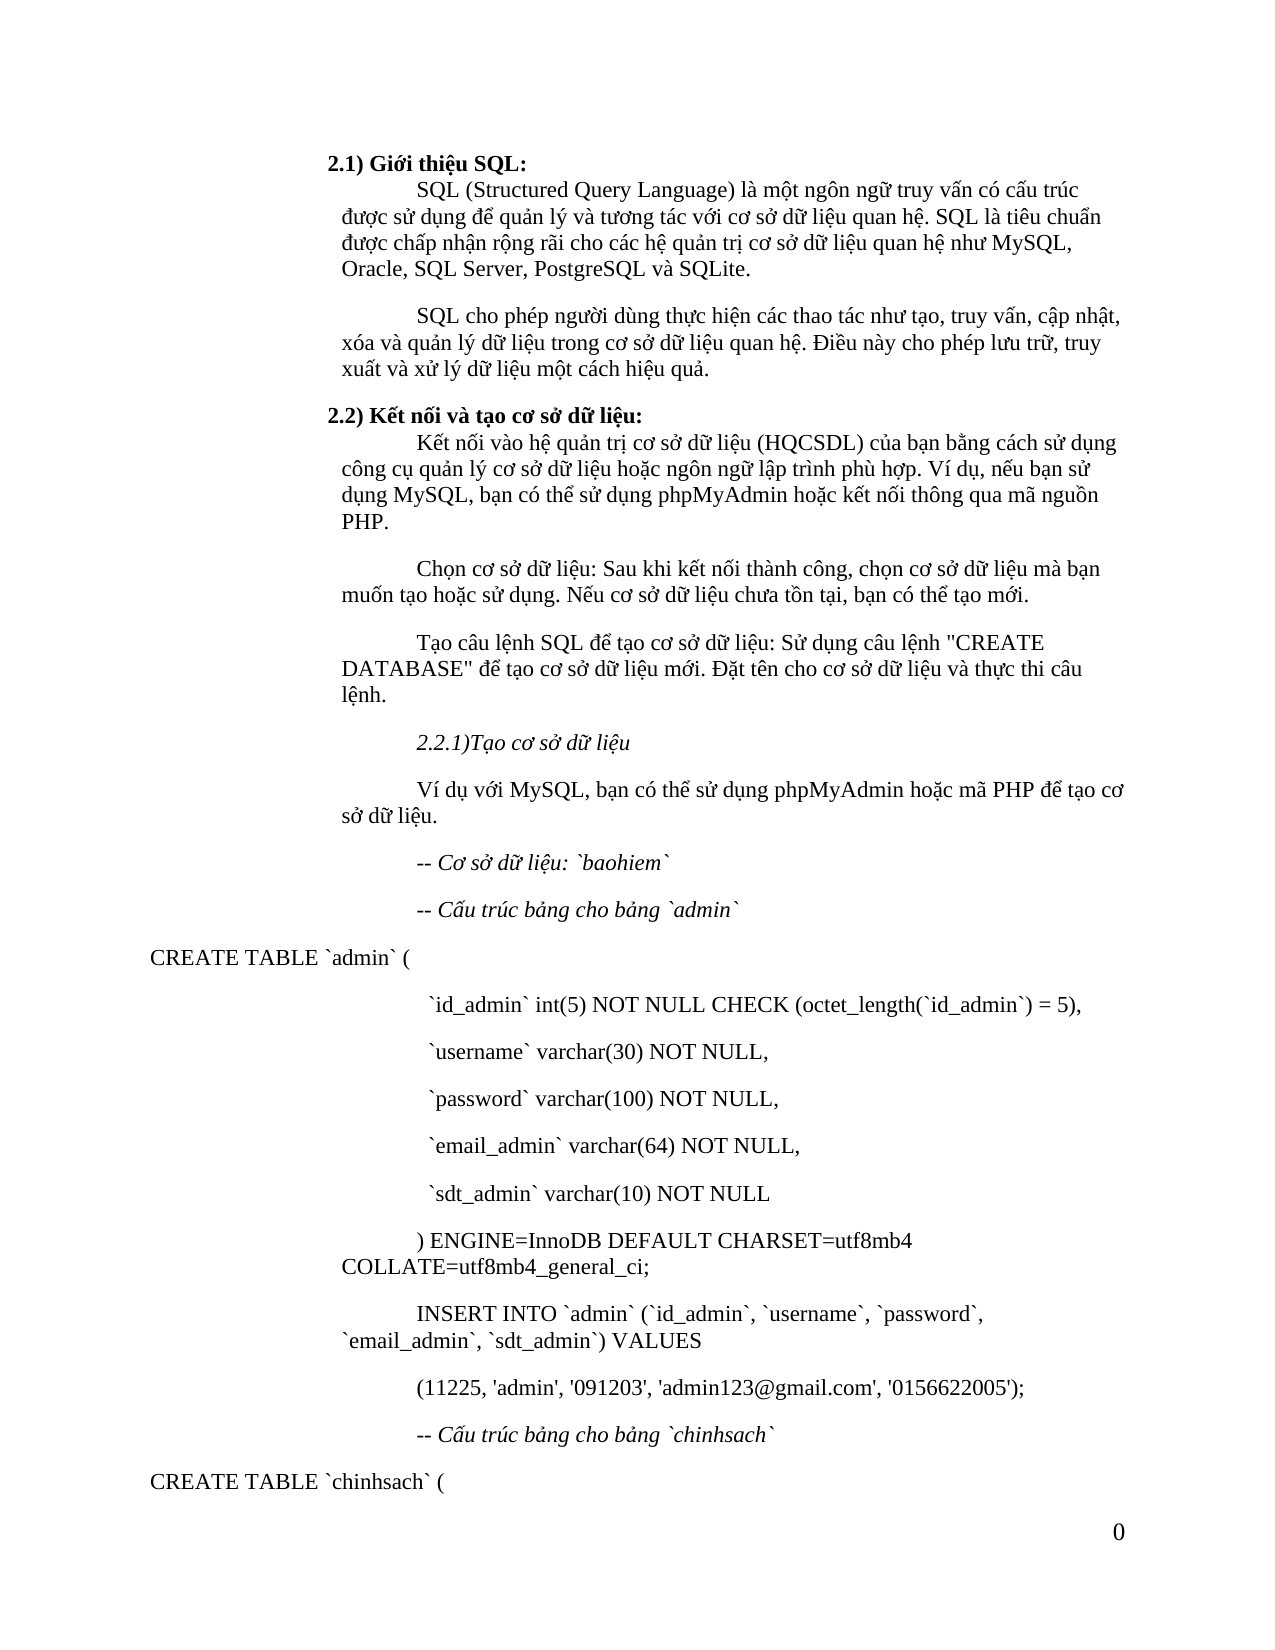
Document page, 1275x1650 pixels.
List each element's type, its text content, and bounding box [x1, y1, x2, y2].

subtitle 2.2) Kết nối và tạo cơ sở dữ liệu: [327, 402, 1125, 429]
text CREATE TABLE `admin` ( [150, 944, 1125, 970]
text -- Cơ sở dữ liệu: `baohiem` [341, 849, 1125, 876]
text INSERT INTO `admin` (`id_admin`, `username`, `password`, `email_admin`, `sdt_admin`) VALUES [341, 1300, 1125, 1353]
text Kết nối vào hệ quản trị cơ sở dữ liệu (HQCSDL) của bạn bằng cách sử dụng công cụ quản lý cơ sở dữ liệu hoặc ngôn ngữ lập trình phù hợp. Ví dụ, nếu bạn sử dụng MySQL, bạn có thể sử dụng phpMyAdmin hoặc kết nối thông qua mã nguồn PHP. [341, 429, 1125, 534]
text -- Cấu trúc bảng cho bảng `chinhsach` [341, 1421, 1125, 1447]
text `username` varchar(30) NOT NULL, [341, 1038, 1125, 1064]
text `id_admin` int(5) NOT NULL CHECK (octet_length(`id_admin`) = 5), [341, 991, 1125, 1017]
text SQL (Structured Query Language) là một ngôn ngữ truy vấn có cấu trúc được sử dụng để quản lý và tương tác với cơ sở dữ liệu quan hệ. SQL là tiêu chuẩn được chấp nhận rộng rãi cho các hệ quản trị cơ sở dữ liệu quan hệ như MySQL, Oracle, SQL Server, PostgreSQL và SQLite. [341, 176, 1125, 282]
text `sdt_admin` varchar(10) NOT NULL [341, 1179, 1125, 1206]
text CREATE TABLE `chinhsach` ( [150, 1468, 1125, 1494]
text 2.2.1)Tạo cơ sở dữ liệu [341, 728, 1125, 755]
text Chọn cơ sở dữ liệu: Sau khi kết nối thành công, chọn cơ sở dữ liệu mà bạn muốn tạo hoặc sử dụng. Nếu cơ sở dữ liệu chưa tồn tại, bạn có thể tạo mới. [341, 555, 1125, 608]
text ) ENGINE=InnoDB DEFAULT CHARSET=utf8mb4 COLLATE=utf8mb4_general_ci; [341, 1227, 1125, 1279]
text `password` varchar(100) NOT NULL, [341, 1085, 1125, 1112]
text -- Cấu trúc bảng cho bảng `admin` [341, 896, 1125, 923]
text (11225, 'admin', '091203', 'admin123@gmail.com', '0156622005'); [341, 1374, 1125, 1400]
subtitle 2.1) Giới thiệu SQL: [327, 150, 1125, 176]
text `email_admin` varchar(64) NOT NULL, [341, 1132, 1125, 1159]
text Tạo câu lệnh SQL để tạo cơ sở dữ liệu: Sử dụng câu lệnh "CREATE DATABASE" để tạo cơ sở dữ liệu mới. Đặt tên cho cơ sở dữ liệu và thực thi câu lệnh. [341, 629, 1125, 708]
text SQL cho phép người dùng thực hiện các thao tác như tạo, truy vấn, cập nhật, xóa và quản lý dữ liệu trong cơ sở dữ liệu quan hệ. Điều này cho phép lưu trữ, truy xuất và xử lý dữ liệu một cách hiệu quả. [341, 303, 1125, 382]
text Ví dụ với MySQL, bạn có thể sử dụng phpMyAdmin hoặc mã PHP để tạo cơ sở dữ liệu. [341, 776, 1125, 828]
